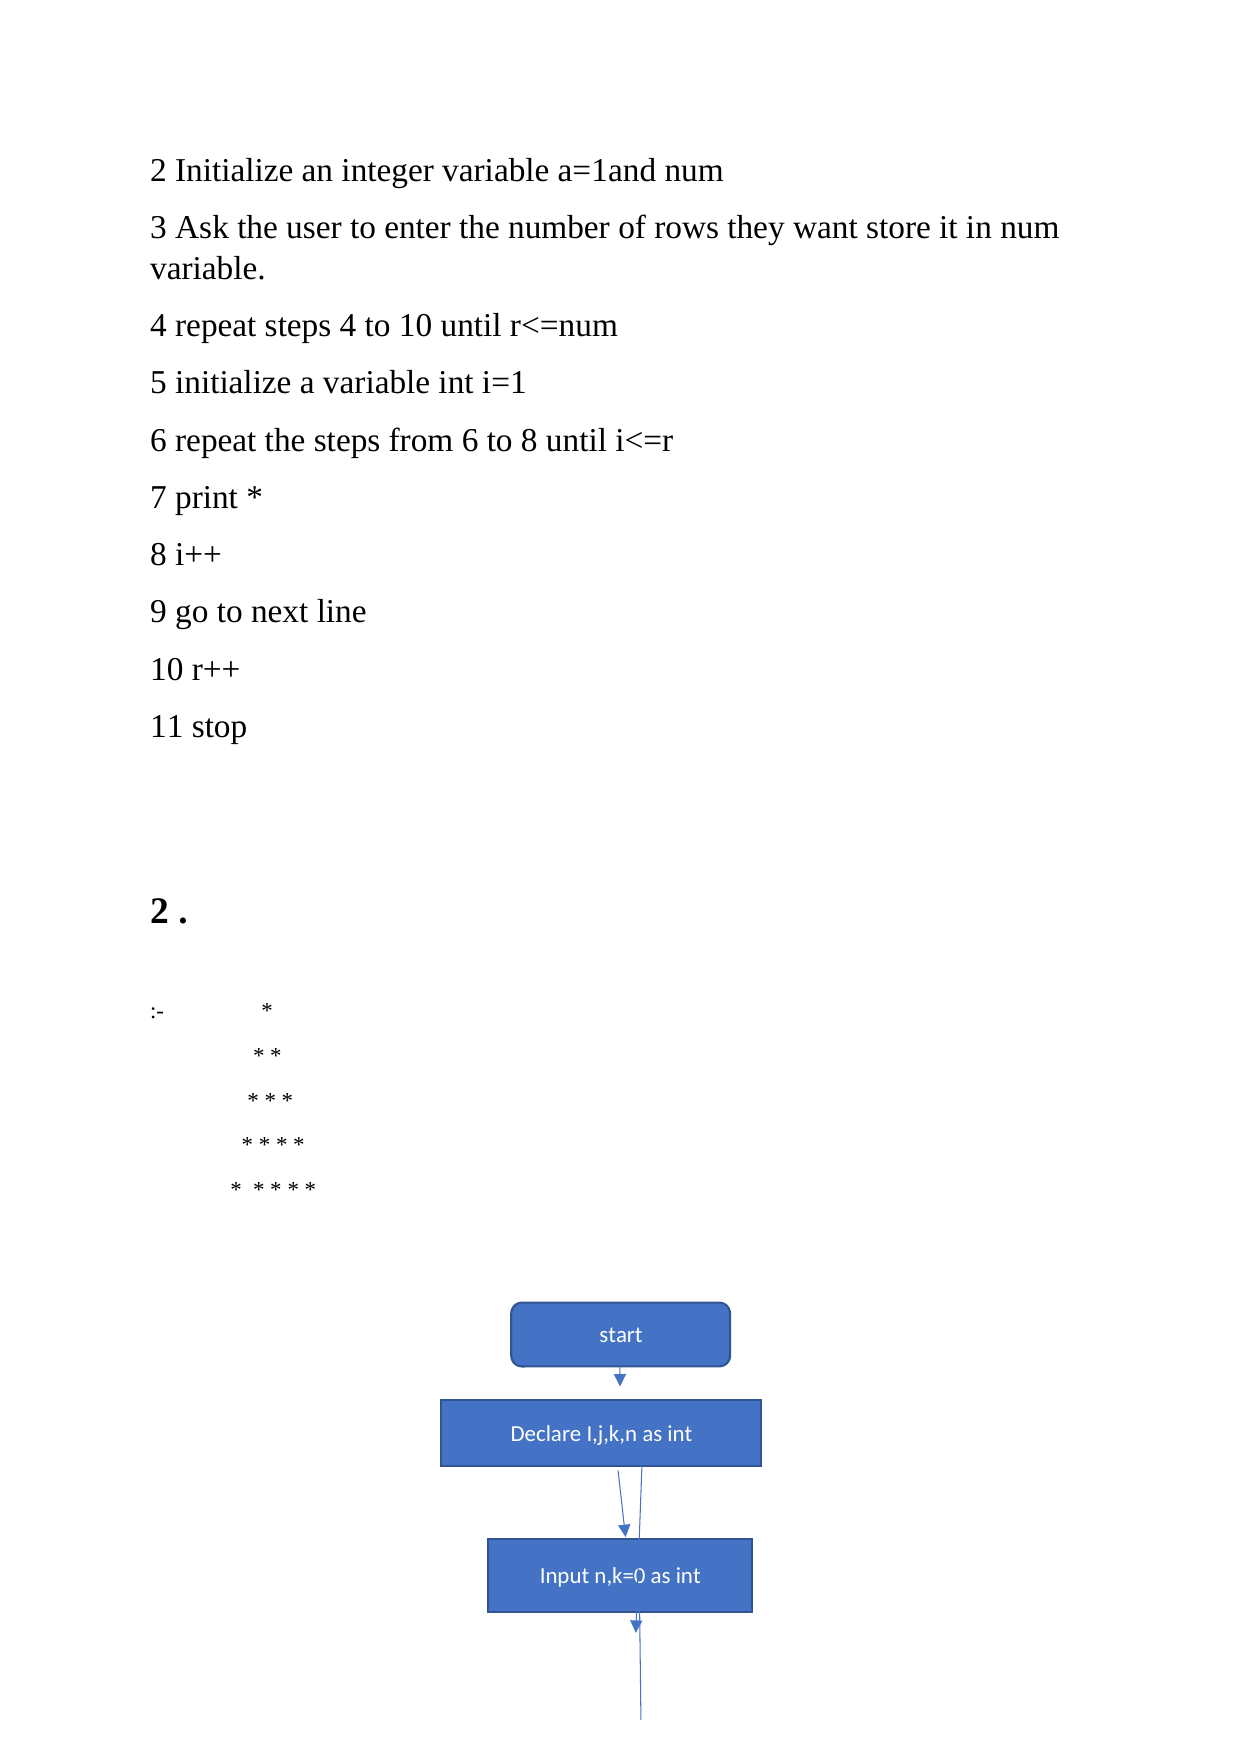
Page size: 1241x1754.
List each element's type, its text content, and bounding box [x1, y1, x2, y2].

text 11 stop [150, 706, 1090, 744]
text 6 repeat the steps from 6 to 8 until i<=r [150, 420, 1090, 458]
text 5 initialize a variable int i=1 [150, 362, 1090, 401]
text 2 Initialize an integer variable a=1and num [150, 150, 1090, 188]
text * * * [150, 1087, 1090, 1113]
text 10 r++ [150, 649, 1090, 687]
text :- * [150, 998, 1090, 1024]
text * * * * * [150, 1176, 1090, 1202]
text 9 go to next line [150, 592, 1090, 630]
text 7 print * [150, 477, 1090, 515]
text * * [150, 1042, 1090, 1068]
text 4 repeat steps 4 to 10 until r<=num [150, 305, 1090, 343]
text 3 Ask the user to enter the number of rows they want store it in num variable. [150, 207, 1090, 286]
text 8 i++ [150, 534, 1090, 573]
text * * * * [150, 1131, 1090, 1158]
text 2 . [150, 888, 1090, 931]
